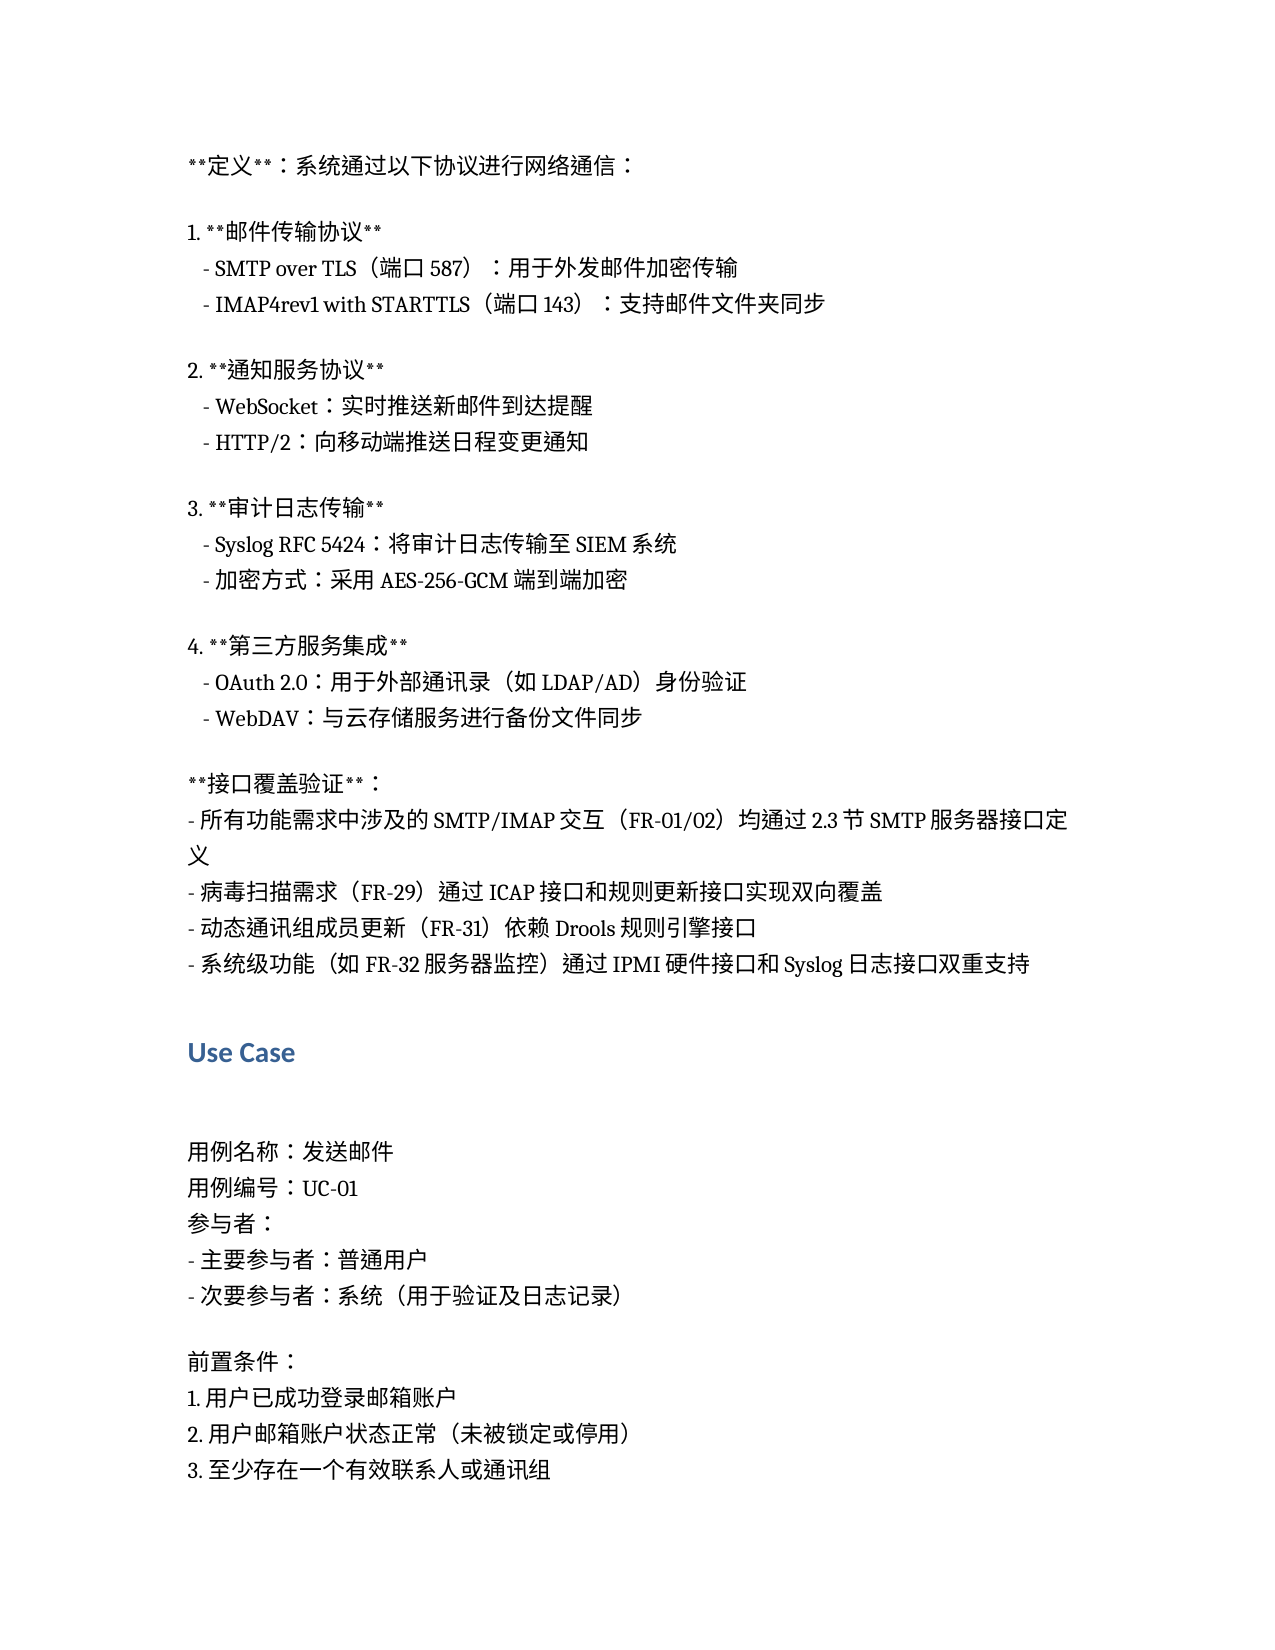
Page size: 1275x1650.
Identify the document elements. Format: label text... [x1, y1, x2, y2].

subtitle Use Case [187, 1034, 1087, 1069]
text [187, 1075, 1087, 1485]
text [187, 150, 1087, 979]
